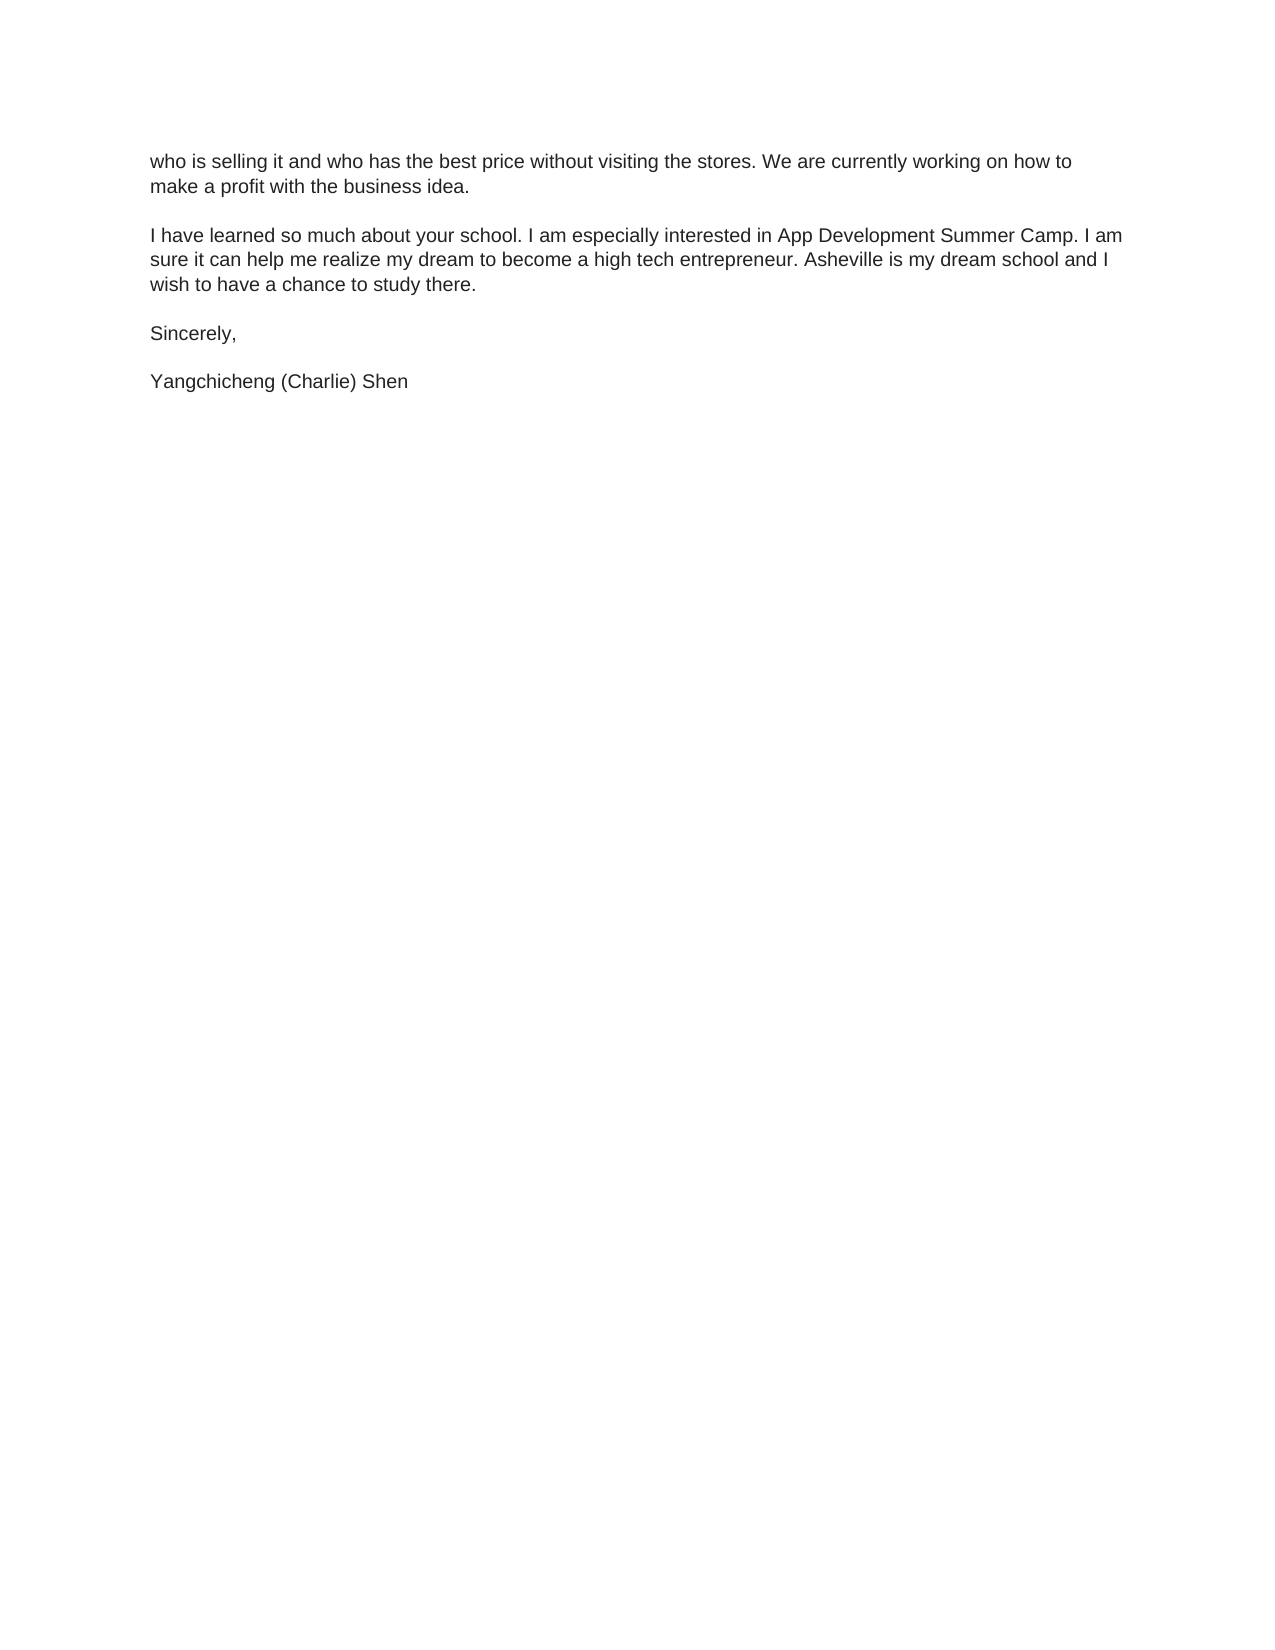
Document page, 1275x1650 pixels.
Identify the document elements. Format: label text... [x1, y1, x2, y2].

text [150, 150, 1125, 197]
text Sincerely, [150, 321, 1125, 344]
text Yangchicheng (Charlie) Shen [150, 370, 1125, 393]
text I have learned so much about your school. I am especially interested in App Development Summer Camp. I am sure it can help me realize my dream to become a high tech entrepreneur. Asheville is my dream school and I wish to have a chance to study there. [150, 223, 1125, 295]
